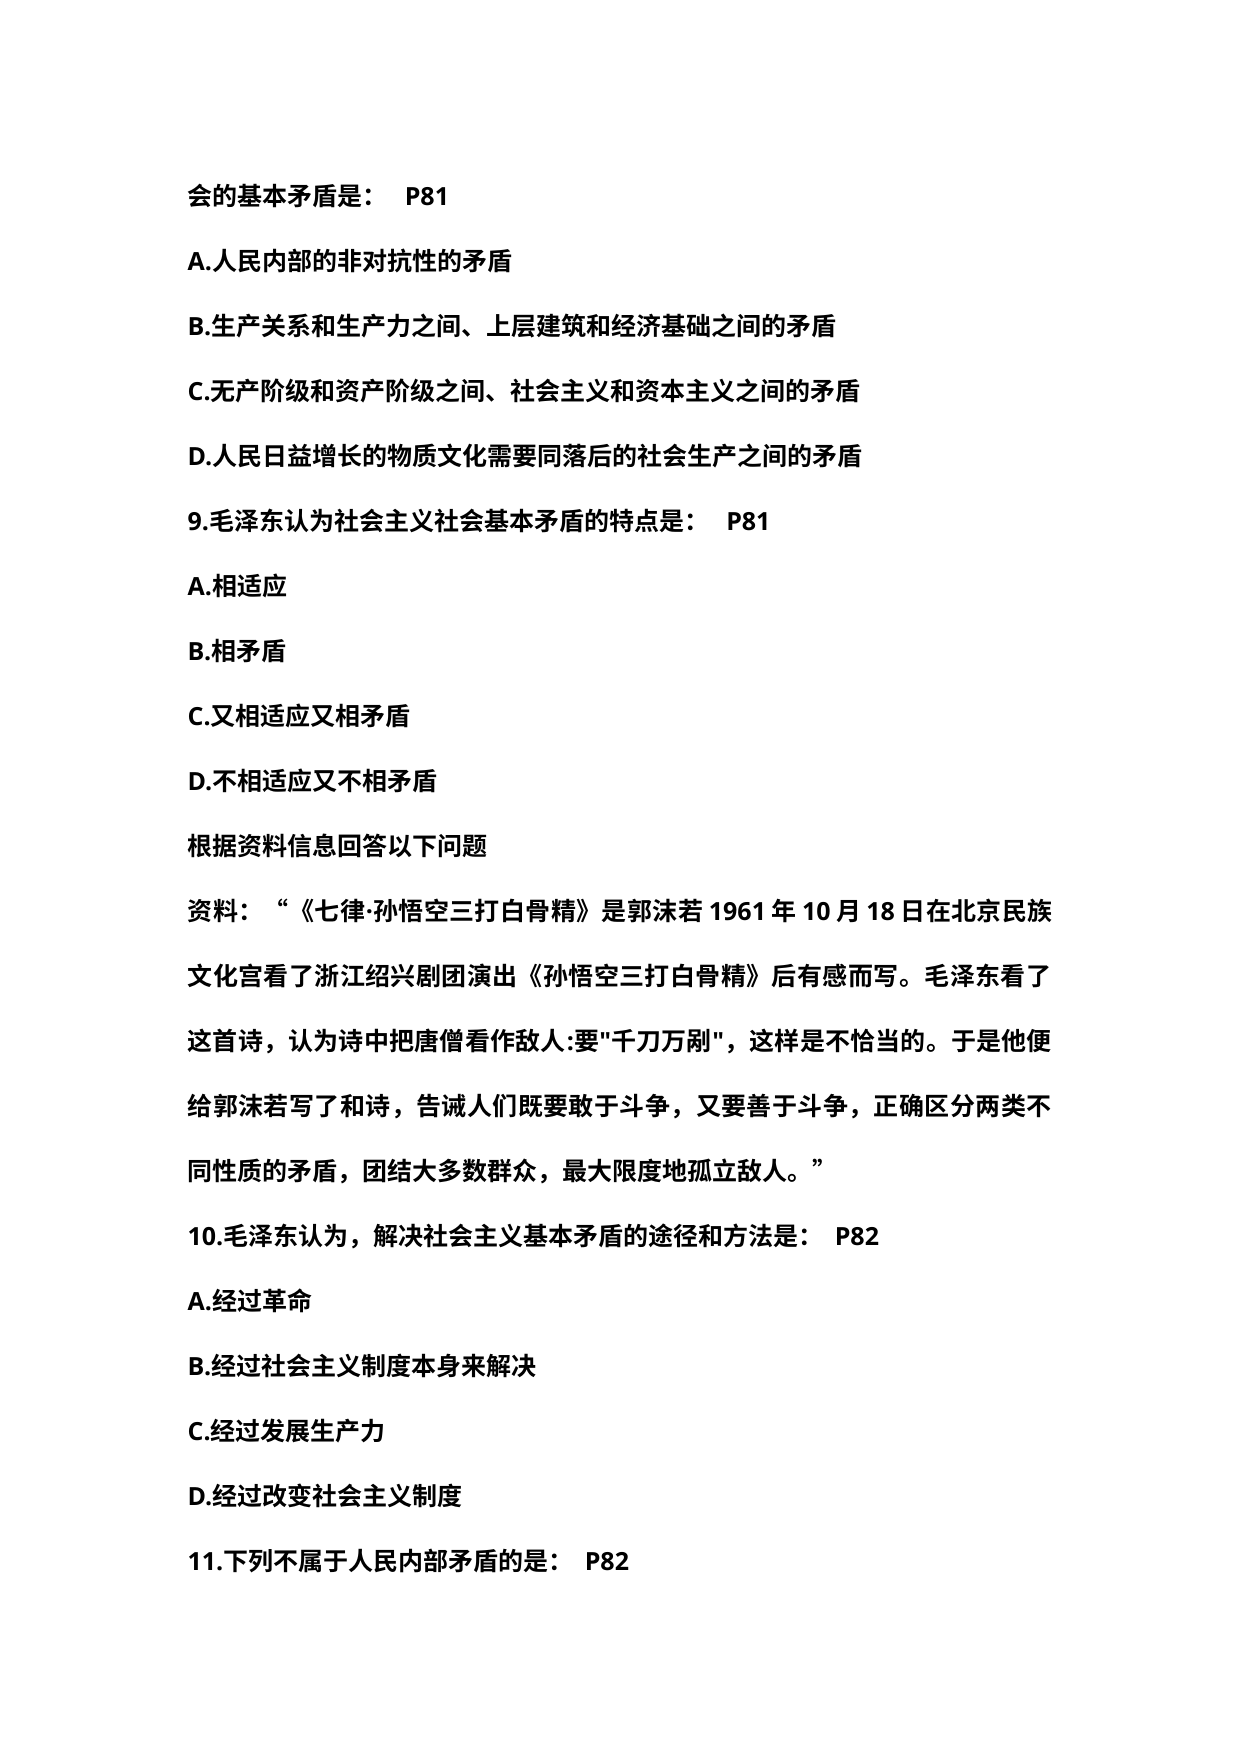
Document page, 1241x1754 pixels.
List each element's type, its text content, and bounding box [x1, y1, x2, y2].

text A.人民内部的非对抗性的矛盾 [187, 227, 1053, 292]
text 11.下列不属于人民内部矛盾的是： P82 [187, 1527, 1053, 1592]
text 根据资料信息回答以下问题 [187, 812, 1053, 877]
text D.经过改变社会主义制度 [187, 1462, 1053, 1527]
text D.人民日益增长的物质文化需要同落后的社会生产之间的矛盾 [187, 422, 1053, 487]
text C.无产阶级和资产阶级之间、社会主义和资本主义之间的矛盾 [187, 357, 1053, 422]
text B.生产关系和生产力之间、上层建筑和经济基础之间的矛盾 [187, 292, 1053, 357]
text B.相矛盾 [187, 617, 1053, 682]
text C.又相适应又相矛盾 [187, 682, 1053, 747]
text A.经过革命 [187, 1267, 1053, 1332]
text 10.毛泽东认为，解决社会主义基本矛盾的途径和方法是： P82 [187, 1202, 1053, 1267]
text C.经过发展生产力 [187, 1397, 1053, 1462]
text 资料：“《七律·孙悟空三打白骨精》是郭沫若1961年10月18日在北京民族文化宫看了浙江绍兴剧团演出《孙悟空三打白骨精》后有感而写。毛泽东看了这首诗，认为诗中把唐僧看作敌人:要"千刀万剐"，这样是不恰当的。于是他便给郭沫若写了和诗，告诫人们既要敢于斗争，又要善于斗争，正确区分两类不同性质的矛盾，团结大多数群众，最大限度地孤立敌人。” [187, 877, 1053, 1202]
text B.经过社会主义制度本身来解决 [187, 1332, 1053, 1397]
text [187, 162, 1053, 227]
text A.相适应 [187, 552, 1053, 617]
text 9.毛泽东认为社会主义社会基本矛盾的特点是： P81 [187, 487, 1053, 552]
text D.不相适应又不相矛盾 [187, 747, 1053, 812]
